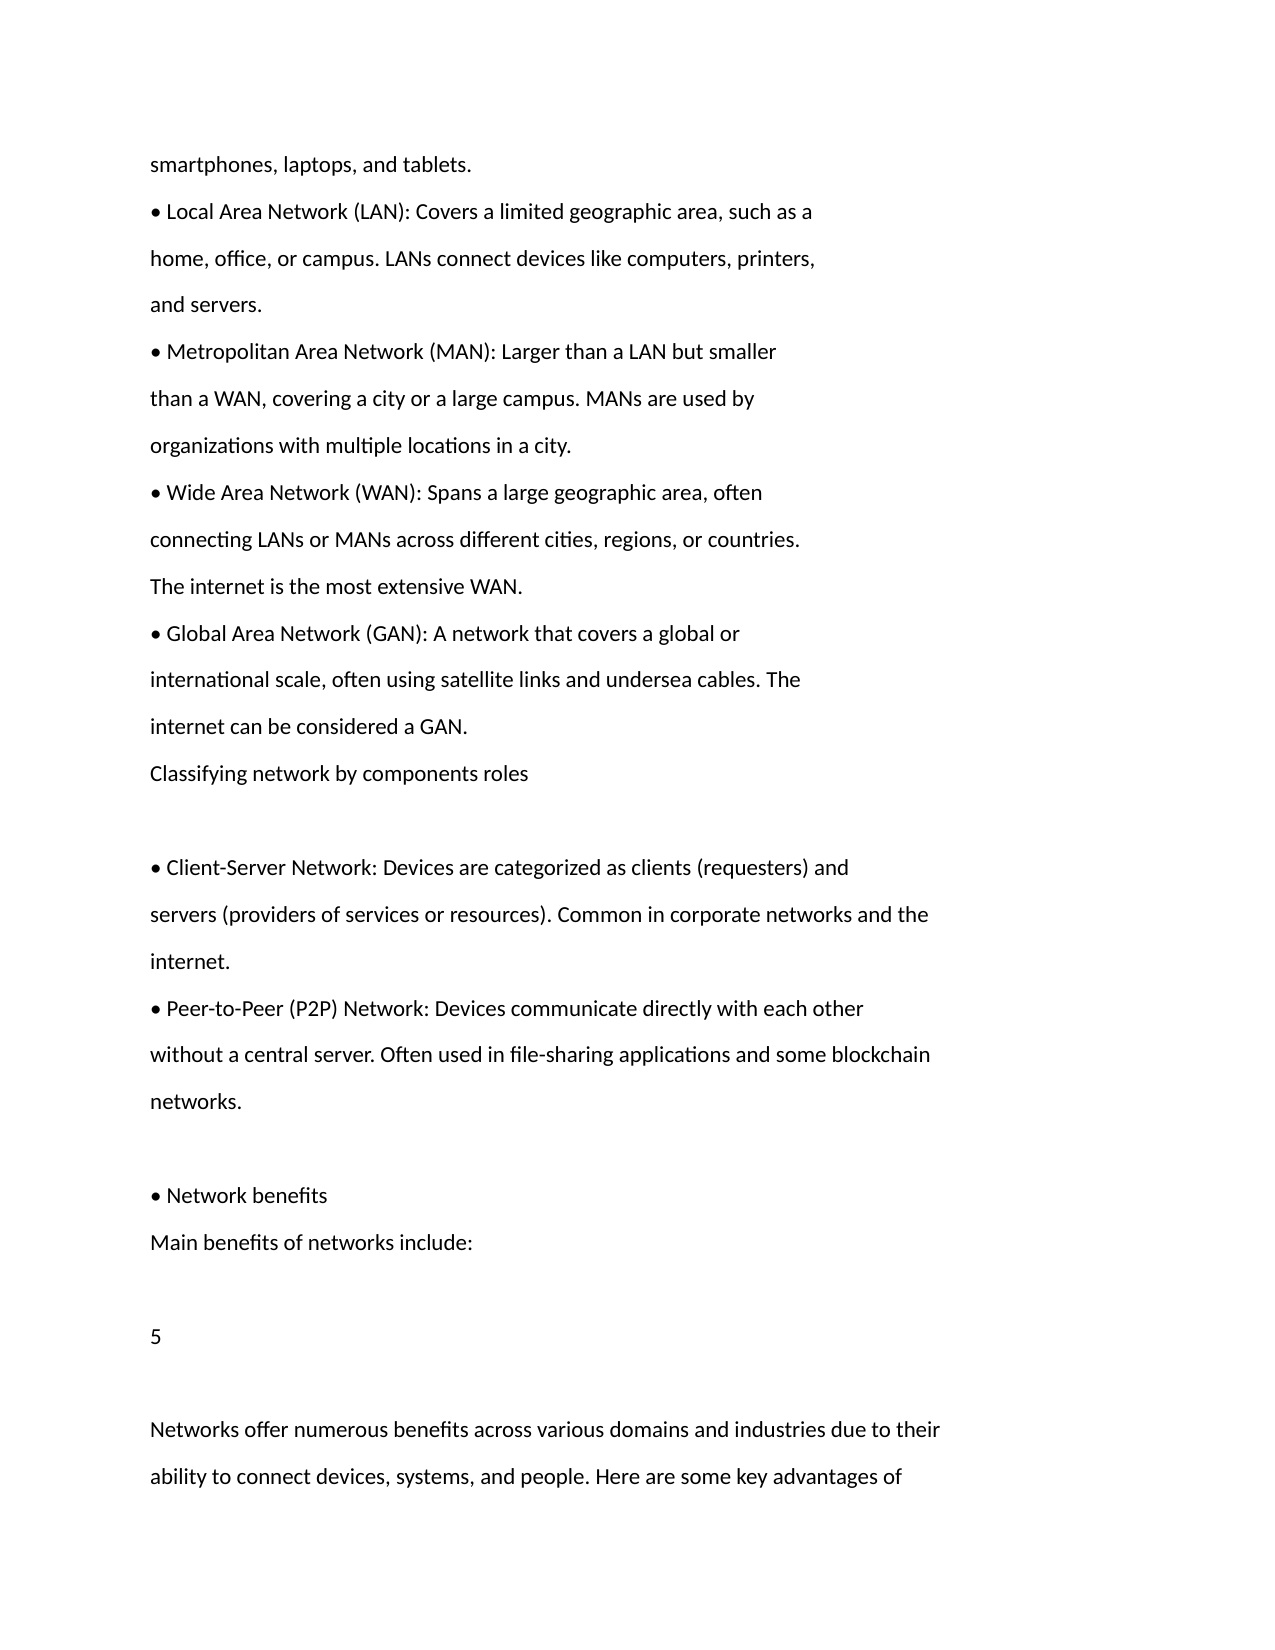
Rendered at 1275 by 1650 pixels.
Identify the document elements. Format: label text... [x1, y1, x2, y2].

text • Metropolitan Area Network (MAN): Larger than a LAN but smaller [150, 337, 1125, 366]
text smartphones, laptops, and tablets. [150, 150, 1125, 178]
text than a WAN, covering a city or a large campus. MANs are used by [150, 384, 1125, 412]
text servers (providers of services or resources). Common in corporate networks and the [150, 900, 1125, 928]
text • Peer-to-Peer (P2P) Network: Devices communicate directly with each other [150, 994, 1125, 1022]
text • Client-Server Network: Devices are categorized as clients (requesters) and [150, 853, 1125, 881]
text internet. [150, 947, 1125, 975]
text The internet is the most extensive WAN. [150, 572, 1125, 600]
text • Local Area Network (LAN): Covers a limited geographic area, such as a [150, 197, 1125, 225]
text international scale, often using satellite links and undersea cables. The [150, 666, 1125, 694]
text ability to connect devices, systems, and people. Here are some key advantages of [150, 1462, 1125, 1491]
text • Network benefits [150, 1181, 1125, 1209]
text without a central server. Often used in file-sharing applications and some blockchain [150, 1041, 1125, 1069]
text connecting LANs or MANs across different cities, regions, or countries. [150, 525, 1125, 553]
text and servers. [150, 291, 1125, 319]
text organizations with multiple locations in a city. [150, 431, 1125, 459]
text • Global Area Network (GAN): A network that covers a global or [150, 619, 1125, 647]
text Main benefits of networks include: [150, 1228, 1125, 1256]
text 5 [150, 1322, 1125, 1350]
text networks. [150, 1087, 1125, 1116]
text internet can be considered a GAN. [150, 712, 1125, 741]
text • Wide Area Network (WAN): Spans a large geographic area, often [150, 478, 1125, 506]
text Networks offer numerous benefits across various domains and industries due to their [150, 1416, 1125, 1444]
text home, office, or campus. LANs connect devices like computers, printers, [150, 244, 1125, 272]
text Classifying network by components roles [150, 759, 1125, 787]
